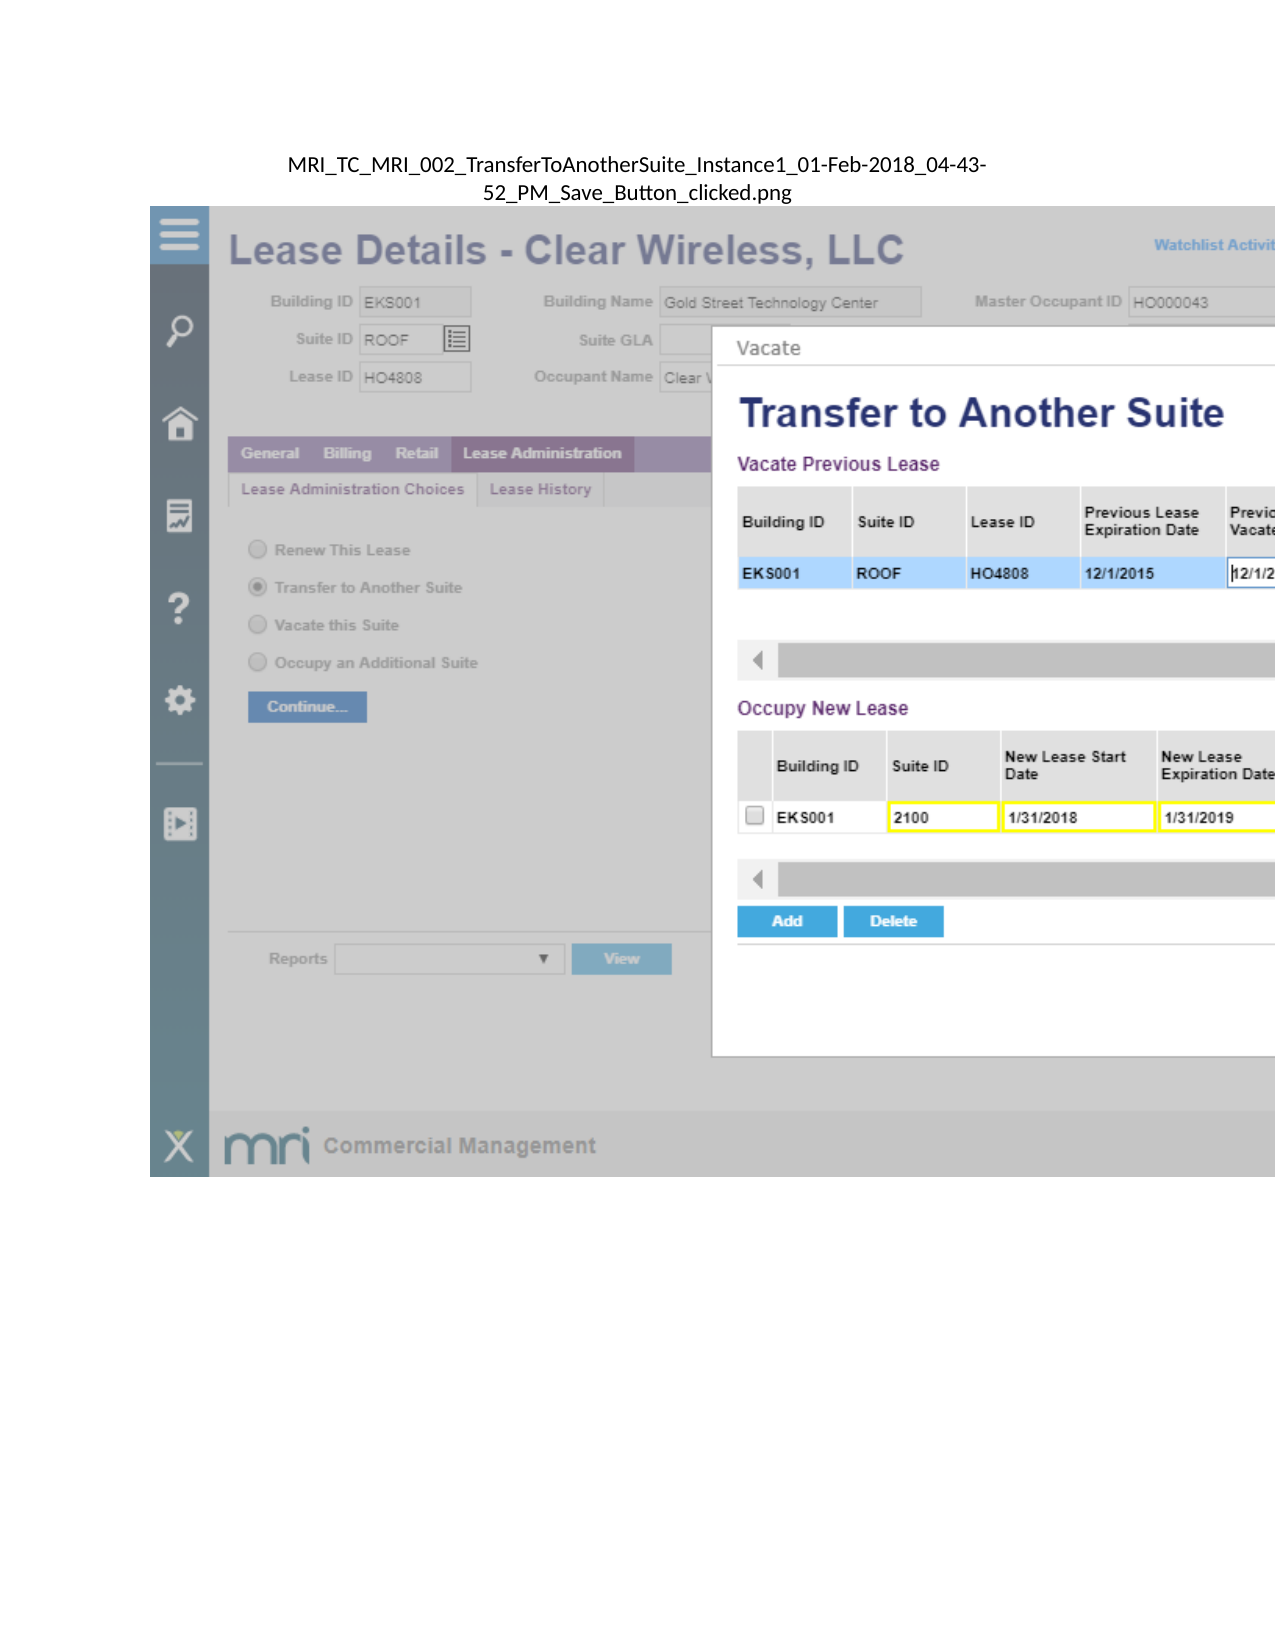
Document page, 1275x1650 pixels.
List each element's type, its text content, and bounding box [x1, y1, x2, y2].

picture [150, 218, 1275, 1189]
text MRI_TC_MRI_002_TransferToAnotherSuite_Instance1_01-Feb-2018_04-43-52_PM_Save_Button_clicked.png [150, 150, 1125, 218]
